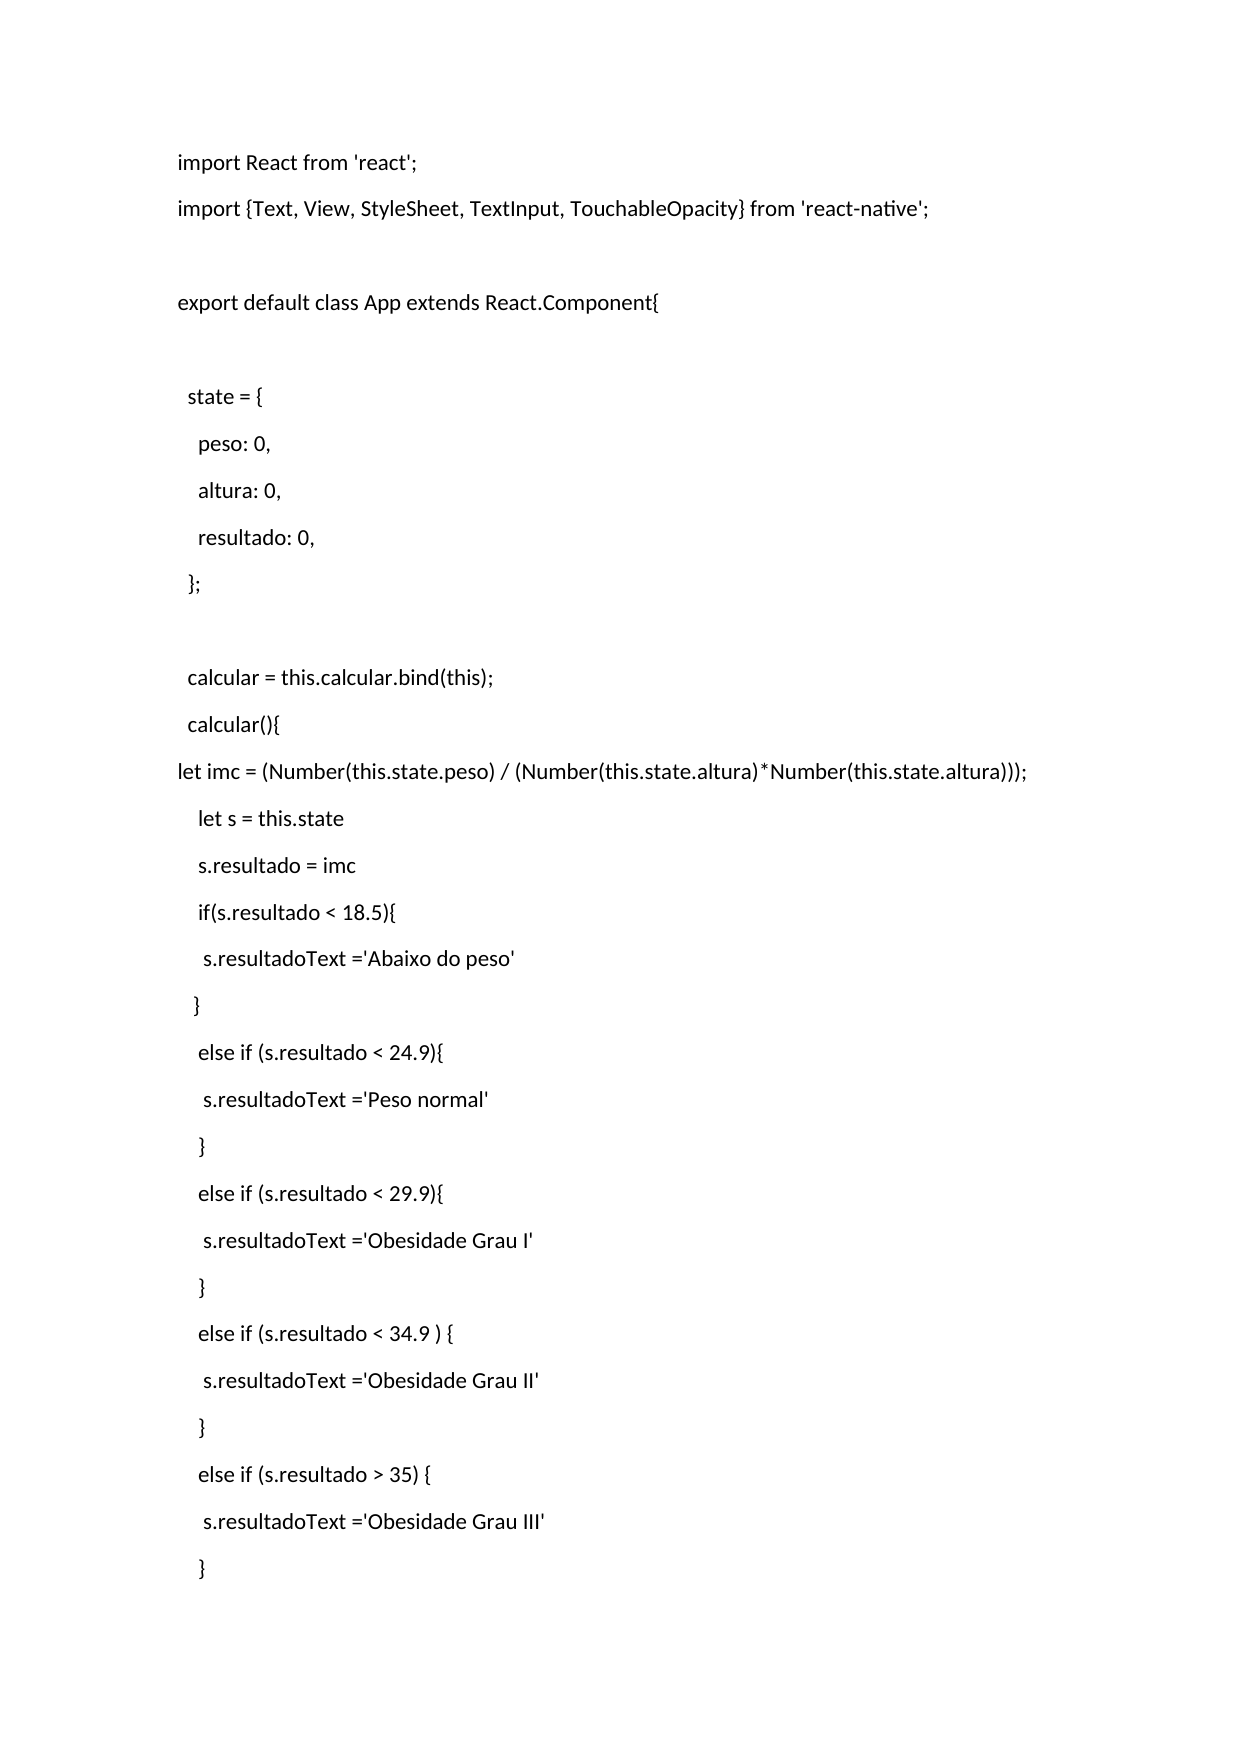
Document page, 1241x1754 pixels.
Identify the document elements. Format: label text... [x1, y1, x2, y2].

text else if (s.resultado < 24.9){ [177, 1038, 1063, 1066]
text s.resultadoText ='Abaixo do peso' [177, 944, 1063, 972]
text s.resultadoText ='Obesidade Grau II' [177, 1366, 1063, 1394]
text import {Text, View, StyleSheet, TextInput, TouchableOpacity} from 'react-native'; [177, 194, 1063, 222]
text state = { [177, 382, 1063, 410]
text s.resultadoText ='Obesidade Grau I' [177, 1226, 1063, 1254]
text else if (s.resultado < 29.9){ [177, 1179, 1063, 1207]
text export default class App extends React.Component{ [177, 288, 1063, 316]
text } [177, 1132, 1063, 1160]
text calcular(){ [177, 710, 1063, 738]
text } [177, 1273, 1063, 1301]
text } [177, 1554, 1063, 1582]
text s.resultadoText ='Peso normal' [177, 1085, 1063, 1113]
text calcular = this.calcular.bind(this); [177, 663, 1063, 691]
text s.resultado = imc [177, 851, 1063, 879]
text altura: 0, [177, 476, 1063, 504]
text if(s.resultado < 18.5){ [177, 898, 1063, 926]
text peso: 0, [177, 429, 1063, 457]
text let s = this.state [177, 804, 1063, 832]
text } [177, 1413, 1063, 1441]
text let imc = (Number(this.state.peso) / (Number(this.state.altura)*Number(this.state.altura))); [177, 757, 1063, 785]
text } [177, 991, 1063, 1019]
text }; [177, 569, 1063, 597]
text else if (s.resultado < 34.9 ) { [177, 1319, 1063, 1347]
text s.resultadoText ='Obesidade Grau III' [177, 1507, 1063, 1535]
text import React from 'react'; [177, 148, 1063, 176]
text resultado: 0, [177, 523, 1063, 551]
text else if (s.resultado > 35) { [177, 1460, 1063, 1488]
